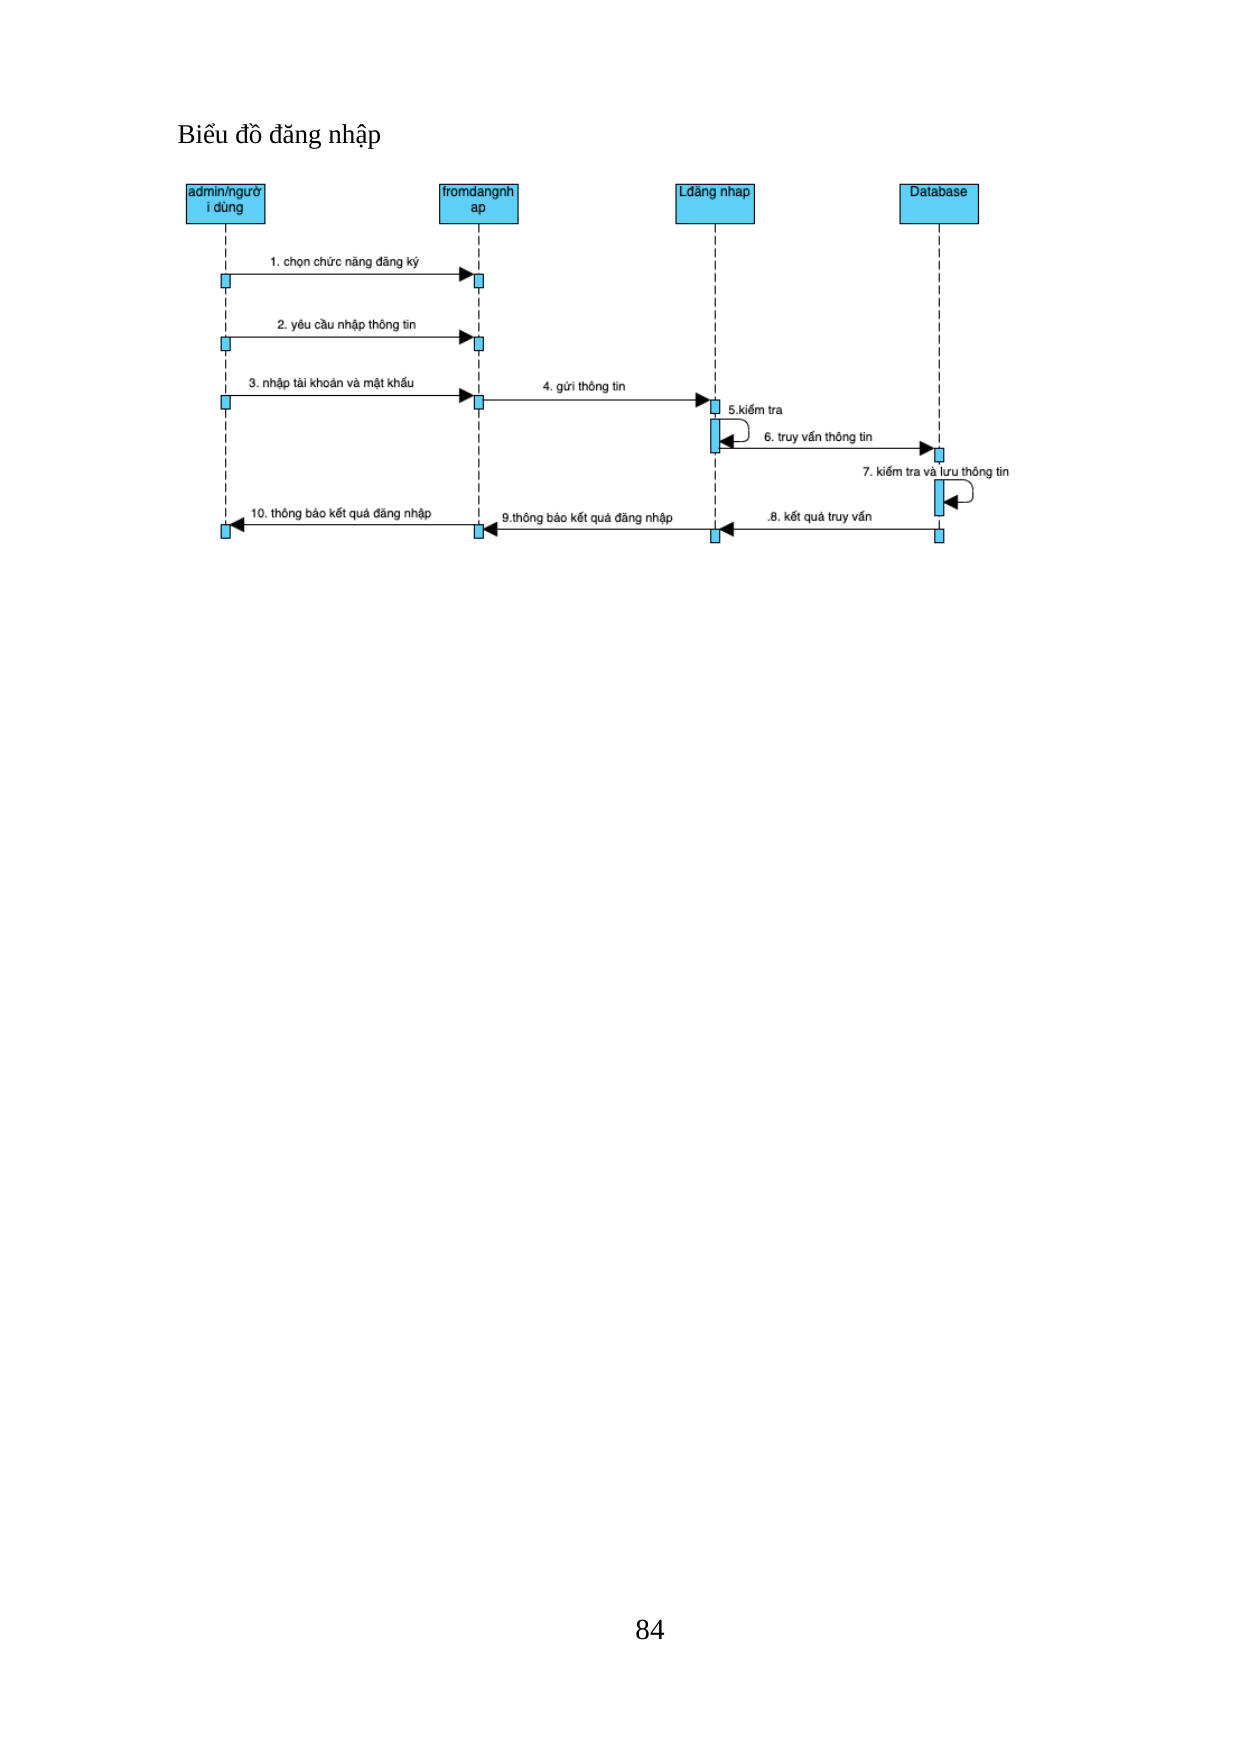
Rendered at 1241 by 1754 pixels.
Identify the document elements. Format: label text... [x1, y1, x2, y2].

picture [177, 158, 1034, 577]
list Biểu đồ đăng nhập [177, 118, 1122, 149]
